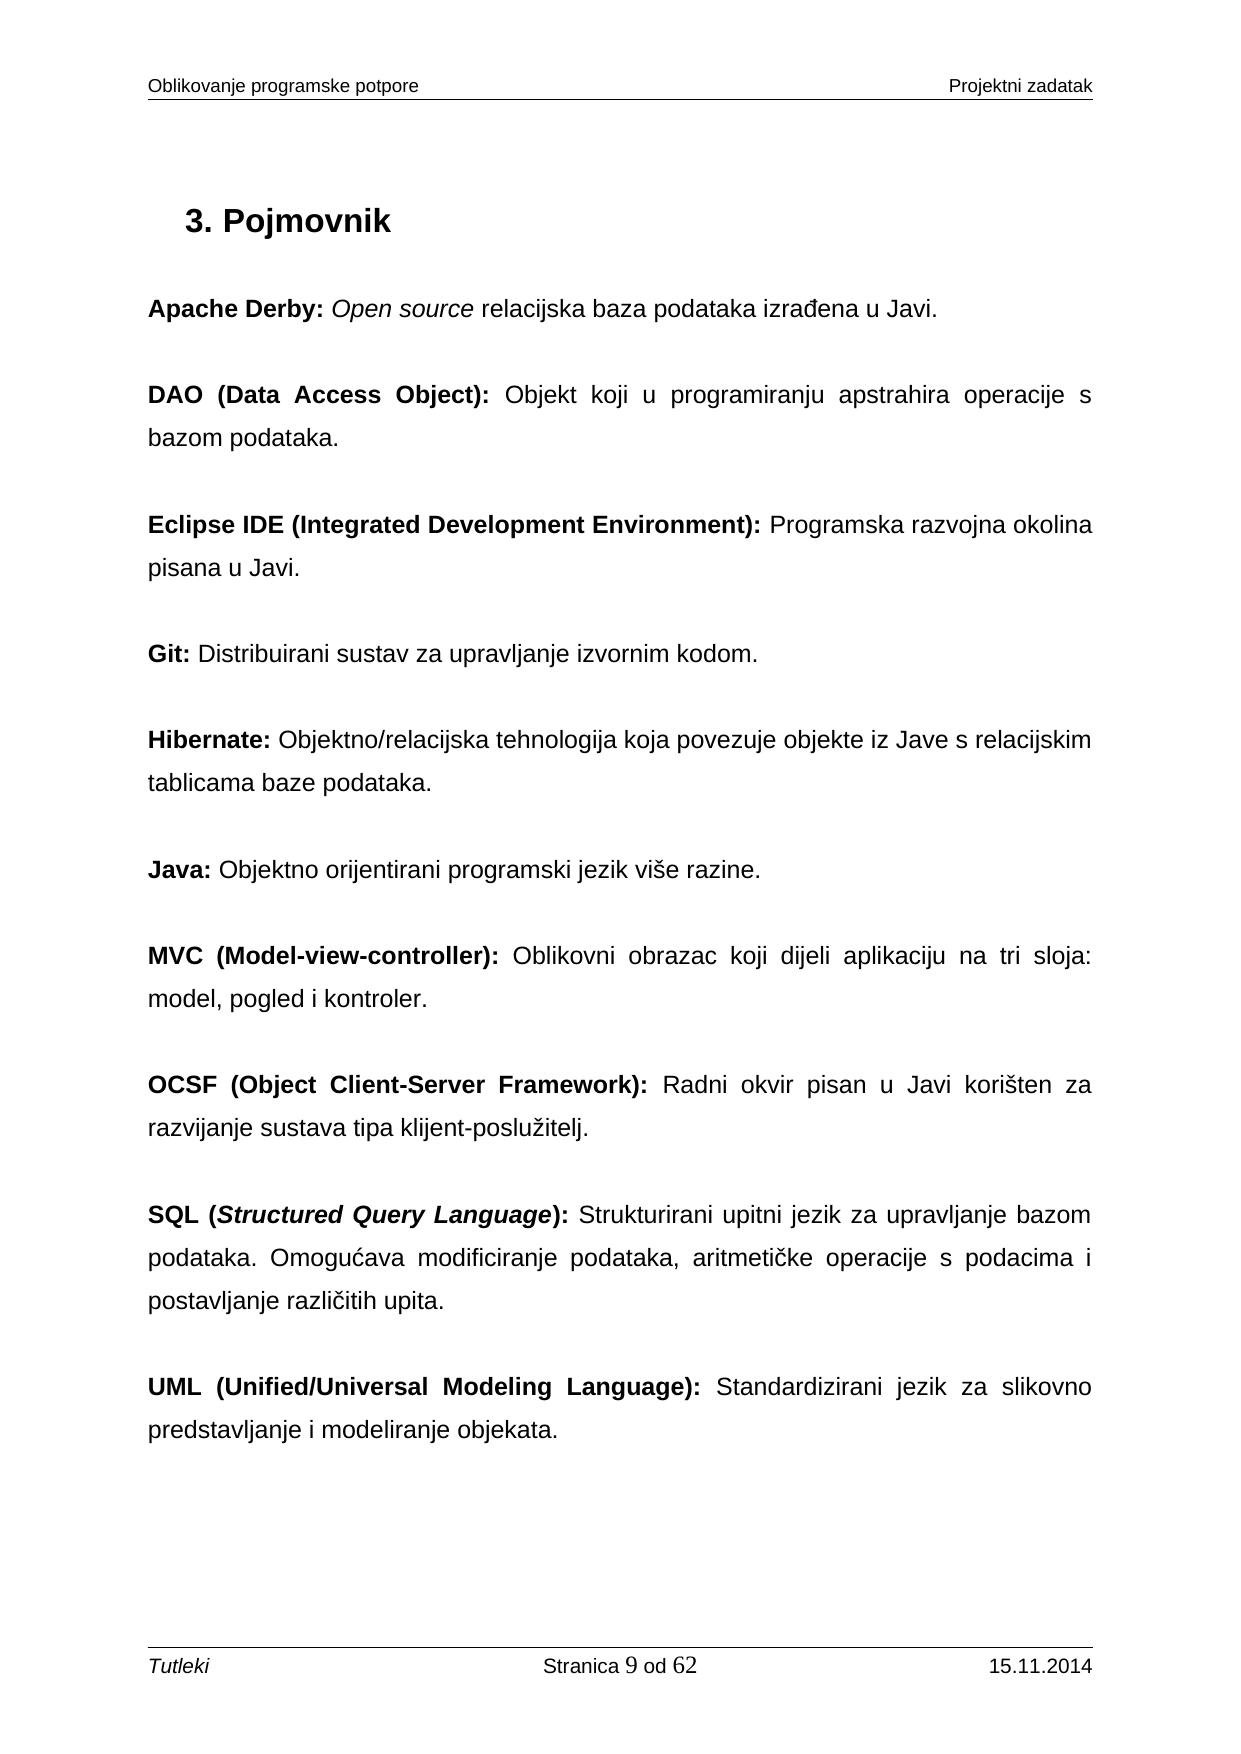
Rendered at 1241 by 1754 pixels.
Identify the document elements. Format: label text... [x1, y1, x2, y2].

text Apache Derby: Open source relacijska baza podataka izrađena u Javi. [148, 294, 1093, 323]
text DAO (Data Access Object): Objekt koji u programiranju apstrahira operacije s bazom podataka. [148, 380, 1093, 452]
text MVC (Model-view-controller): Oblikovni obrazac koji dijeli aplikaciju na tri sloja: model, pogled i kontroler. [148, 941, 1093, 1013]
text UML (Unified/Universal Modeling Language): Standardizirani jezik za slikovno predstavljanje i modeliranje objekata. [148, 1372, 1093, 1444]
text SQL (Structured Query Language): Strukturirani upitni jezik za upravljanje bazom podataka. Omogućava modificiranje podataka, aritmetičke operacije s podacima i postavljanje različitih upita. [148, 1199, 1093, 1314]
text Git: Distribuirani sustav za upravljanje izvornim kodom. [148, 639, 1093, 668]
text Java: Objektno orijentirani programski jezik više razine. [148, 854, 1093, 883]
text Eclipse IDE (Integrated Development Environment): Programska razvojna okolina pisana u Javi. [148, 509, 1093, 581]
text OCSF (Object Client-Server Framework): Radni okvir pisan u Javi korišten za razvijanje sustava tipa klijent-poslužitelj. [148, 1070, 1093, 1142]
subtitle Pojmovnik [185, 201, 1093, 240]
text Hibernate: Objektno/relacijska tehnologija koja povezuje objekte iz Jave s relacijskim tablicama baze podataka. [148, 725, 1093, 797]
